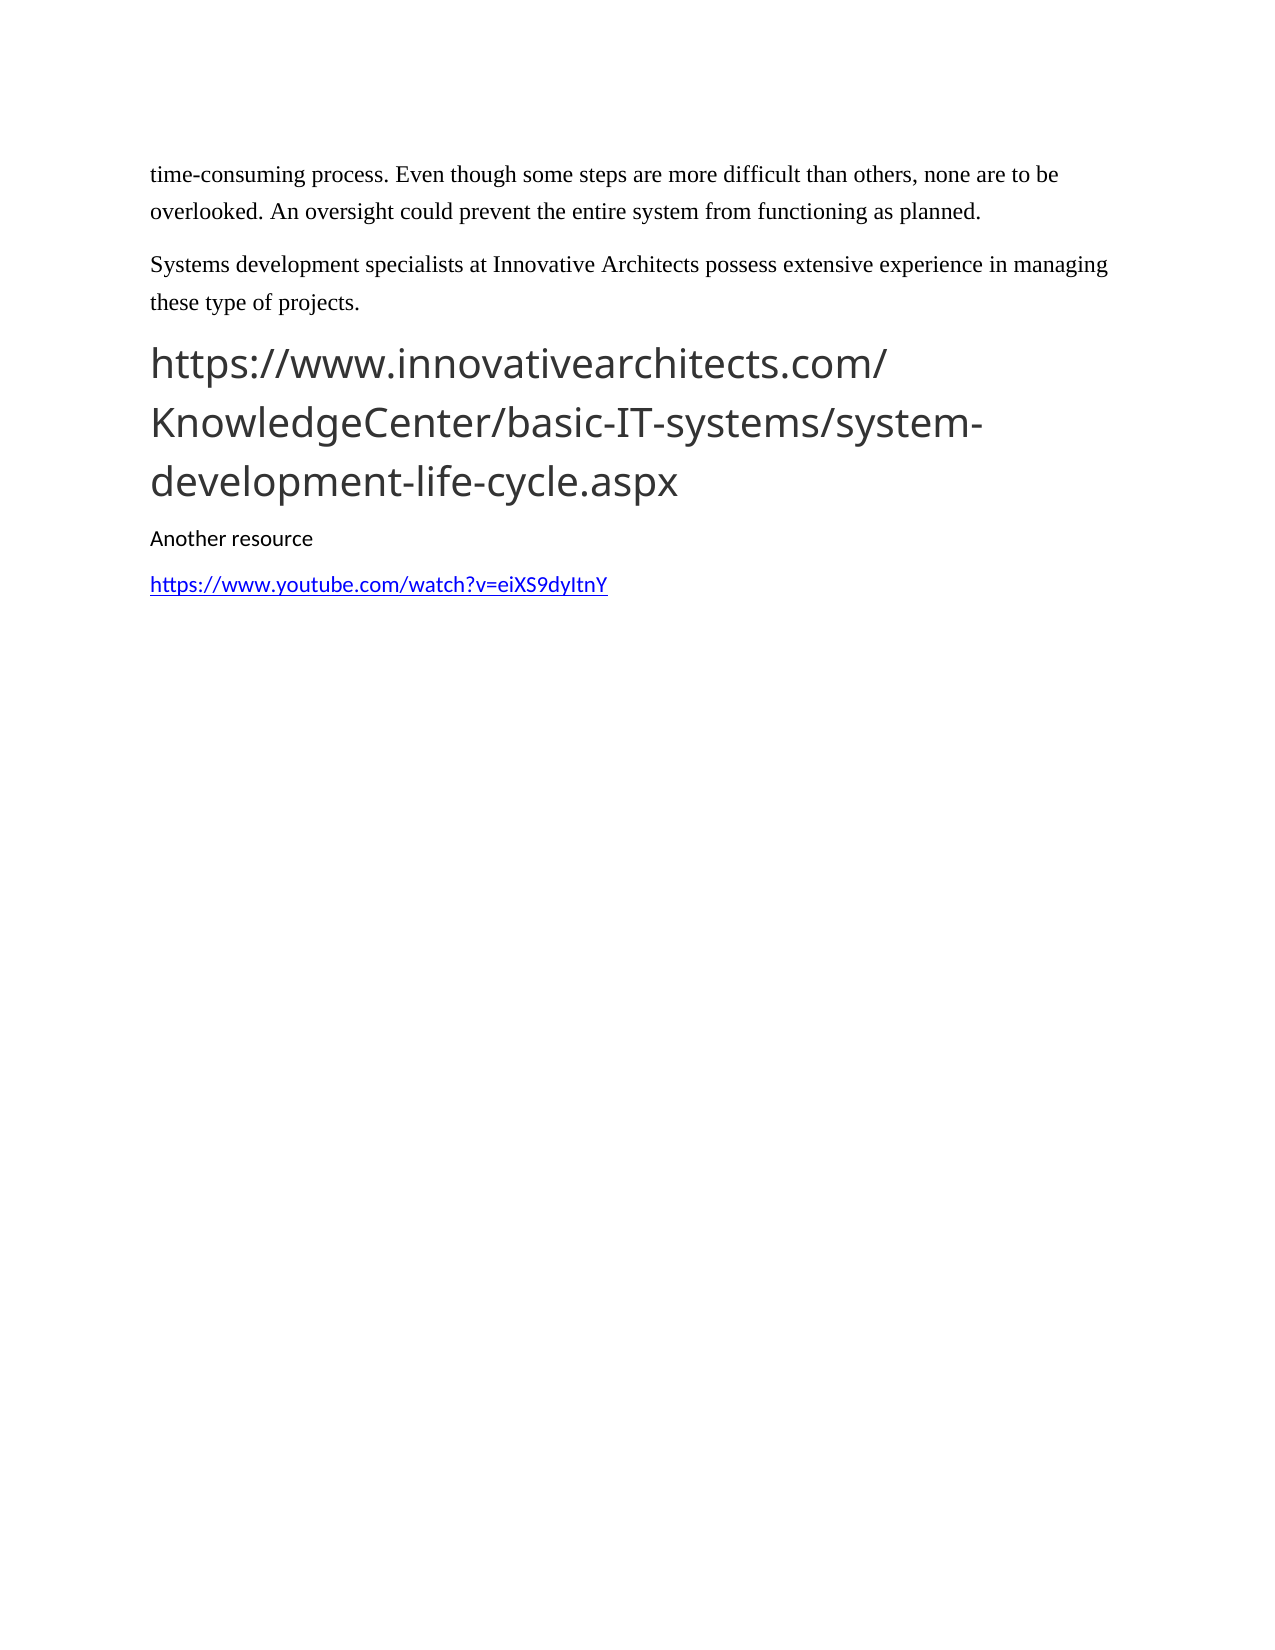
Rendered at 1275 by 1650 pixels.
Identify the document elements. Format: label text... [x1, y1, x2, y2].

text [150, 150, 1125, 225]
text Systems development specialists at Innovative Architects possess extensive experience in managing these type of projects. [150, 241, 1125, 316]
text Another resource [150, 524, 1125, 552]
text https://www.innovativearchitects.com/KnowledgeCenter/basic-IT-systems/system-development-life-cycle.aspx [150, 331, 1125, 508]
text https://www.youtube.com/watch?v=eiXS9dyItnY [150, 571, 1125, 599]
